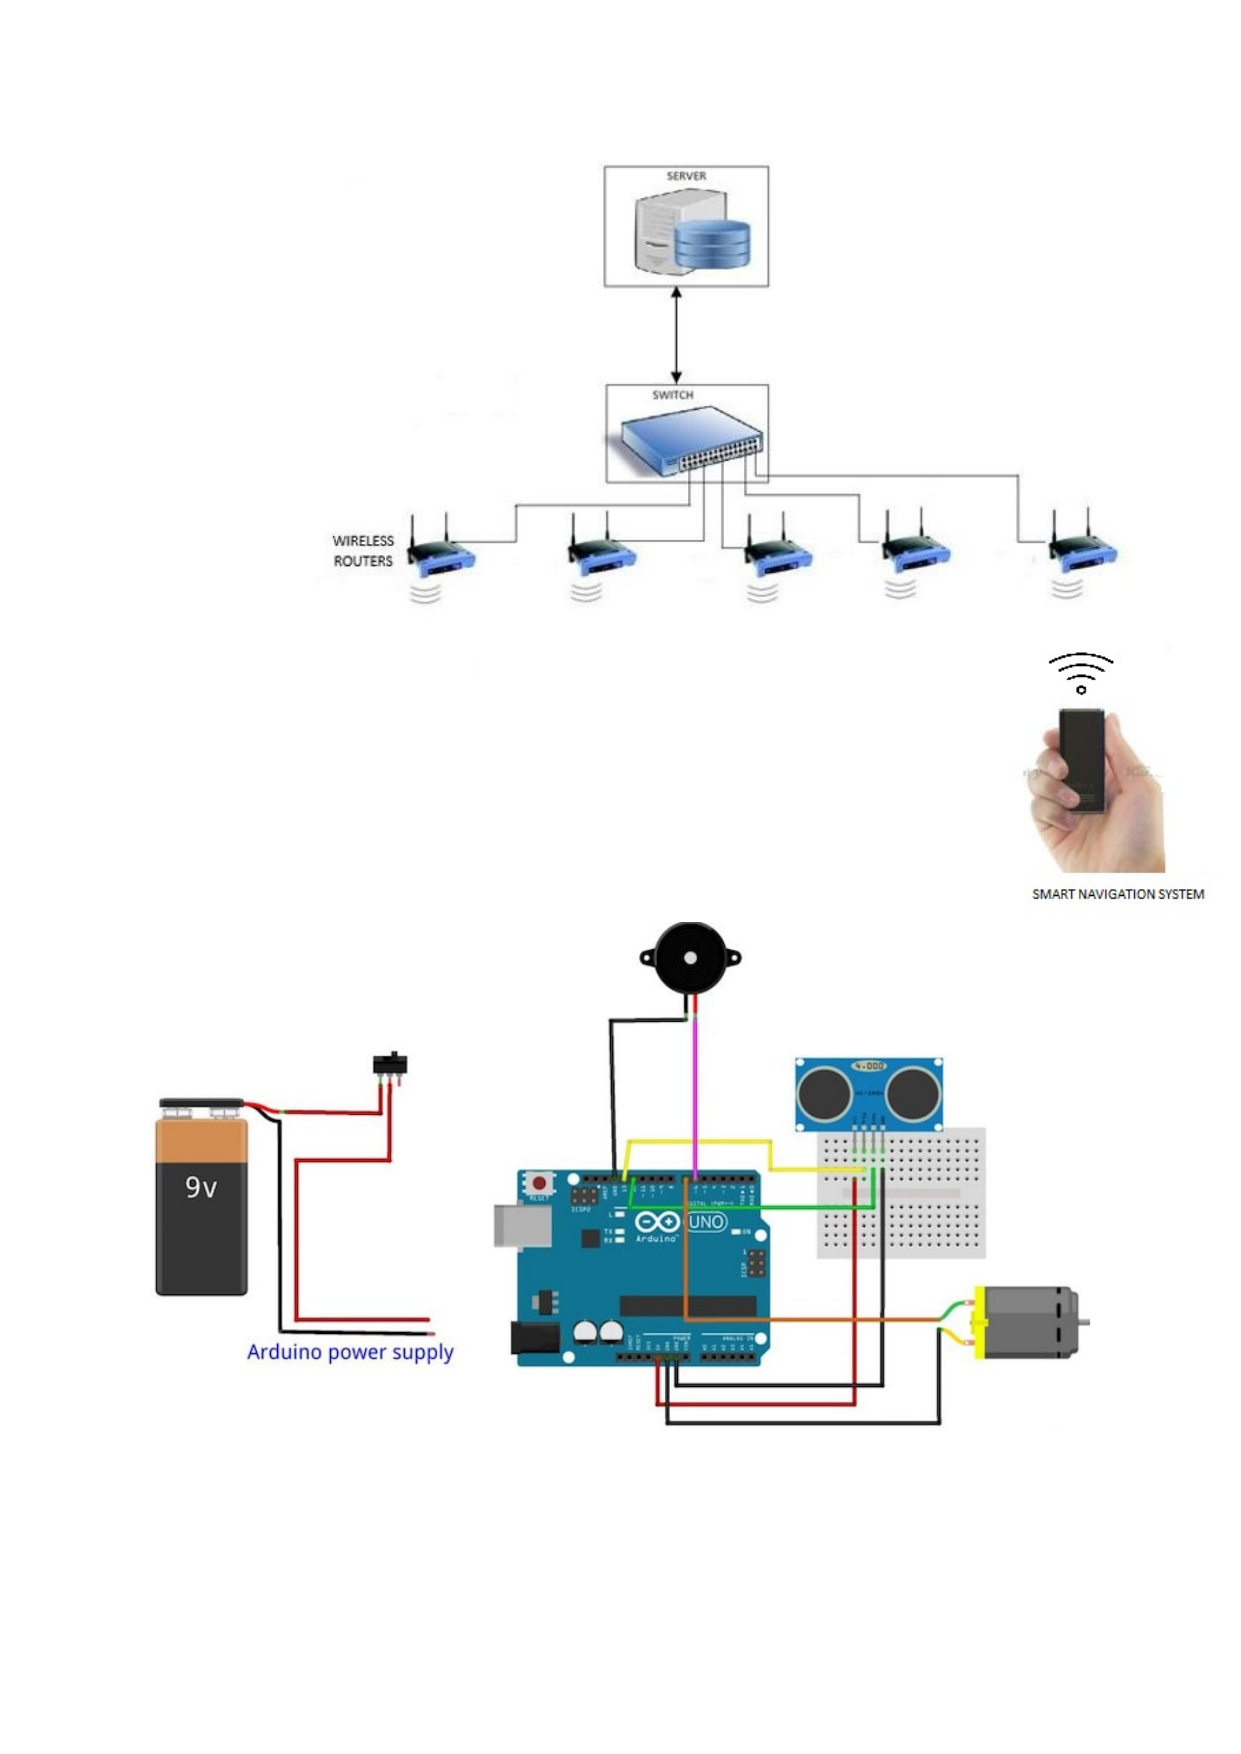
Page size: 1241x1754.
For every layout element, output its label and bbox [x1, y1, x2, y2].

picture [150, 150, 1241, 921]
picture [150, 922, 1091, 1432]
